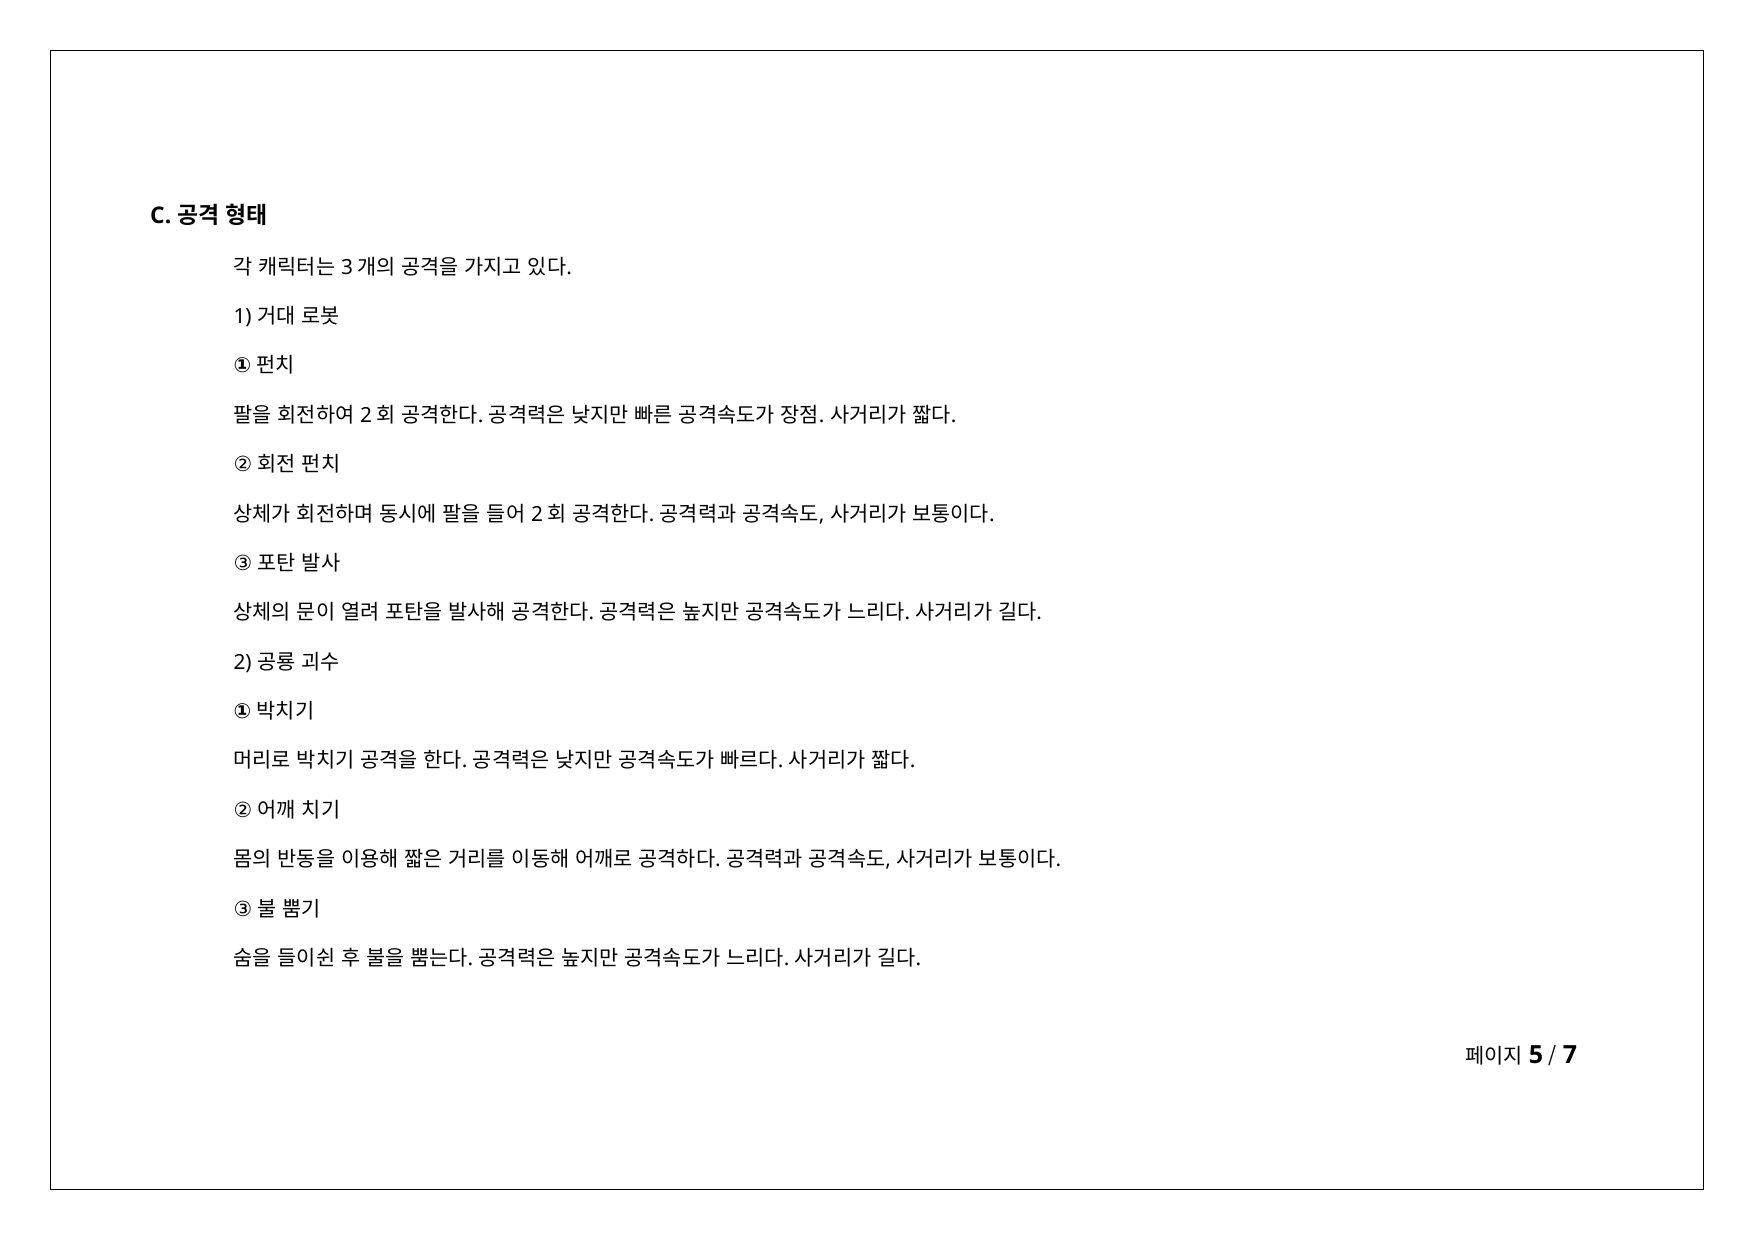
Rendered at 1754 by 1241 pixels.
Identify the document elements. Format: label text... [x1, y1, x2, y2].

text 상체의 문이 열려 포탄을 발사해 공격한다. 공격력은 높지만 공격속도가 느리다. 사거리가 길다. [150, 596, 1577, 626]
text 머리로 박치기 공격을 한다. 공격력은 낮지만 공격속도가 빠르다. 사거리가 짧다. [150, 744, 1577, 774]
text 1) 거대 로봇 [150, 299, 1577, 329]
text ③ 포탄 발사 [150, 546, 1577, 576]
text 각 캐릭터는 3개의 공격을 가지고 있다. [150, 250, 1577, 280]
text ② 어깨 치기 [150, 793, 1577, 823]
text ① 펀치 [150, 349, 1577, 379]
text 몸의 반동을 이용해 짧은 거리를 이동해 어깨로 공격하다. 공격력과 공격속도, 사거리가 보통이다. [150, 842, 1577, 873]
text 상체가 회전하며 동시에 팔을 들어 2회 공격한다. 공격력과 공격속도, 사거리가 보통이다. [150, 497, 1577, 527]
text C. 공격 형태 [150, 197, 1577, 231]
text ③ 불 뿜기 [150, 892, 1577, 922]
text 팔을 회전하여 2회 공격한다. 공격력은 낮지만 빠른 공격속도가 장점. 사거리가 짧다. [150, 398, 1577, 428]
text 2) 공룡 괴수 [150, 645, 1577, 675]
text 숨을 들이쉰 후 불을 뿜는다. 공격력은 높지만 공격속도가 느리다. 사거리가 길다. [150, 941, 1577, 971]
text ① 박치기 [150, 694, 1577, 724]
text ② 회전 펀치 [150, 447, 1577, 478]
